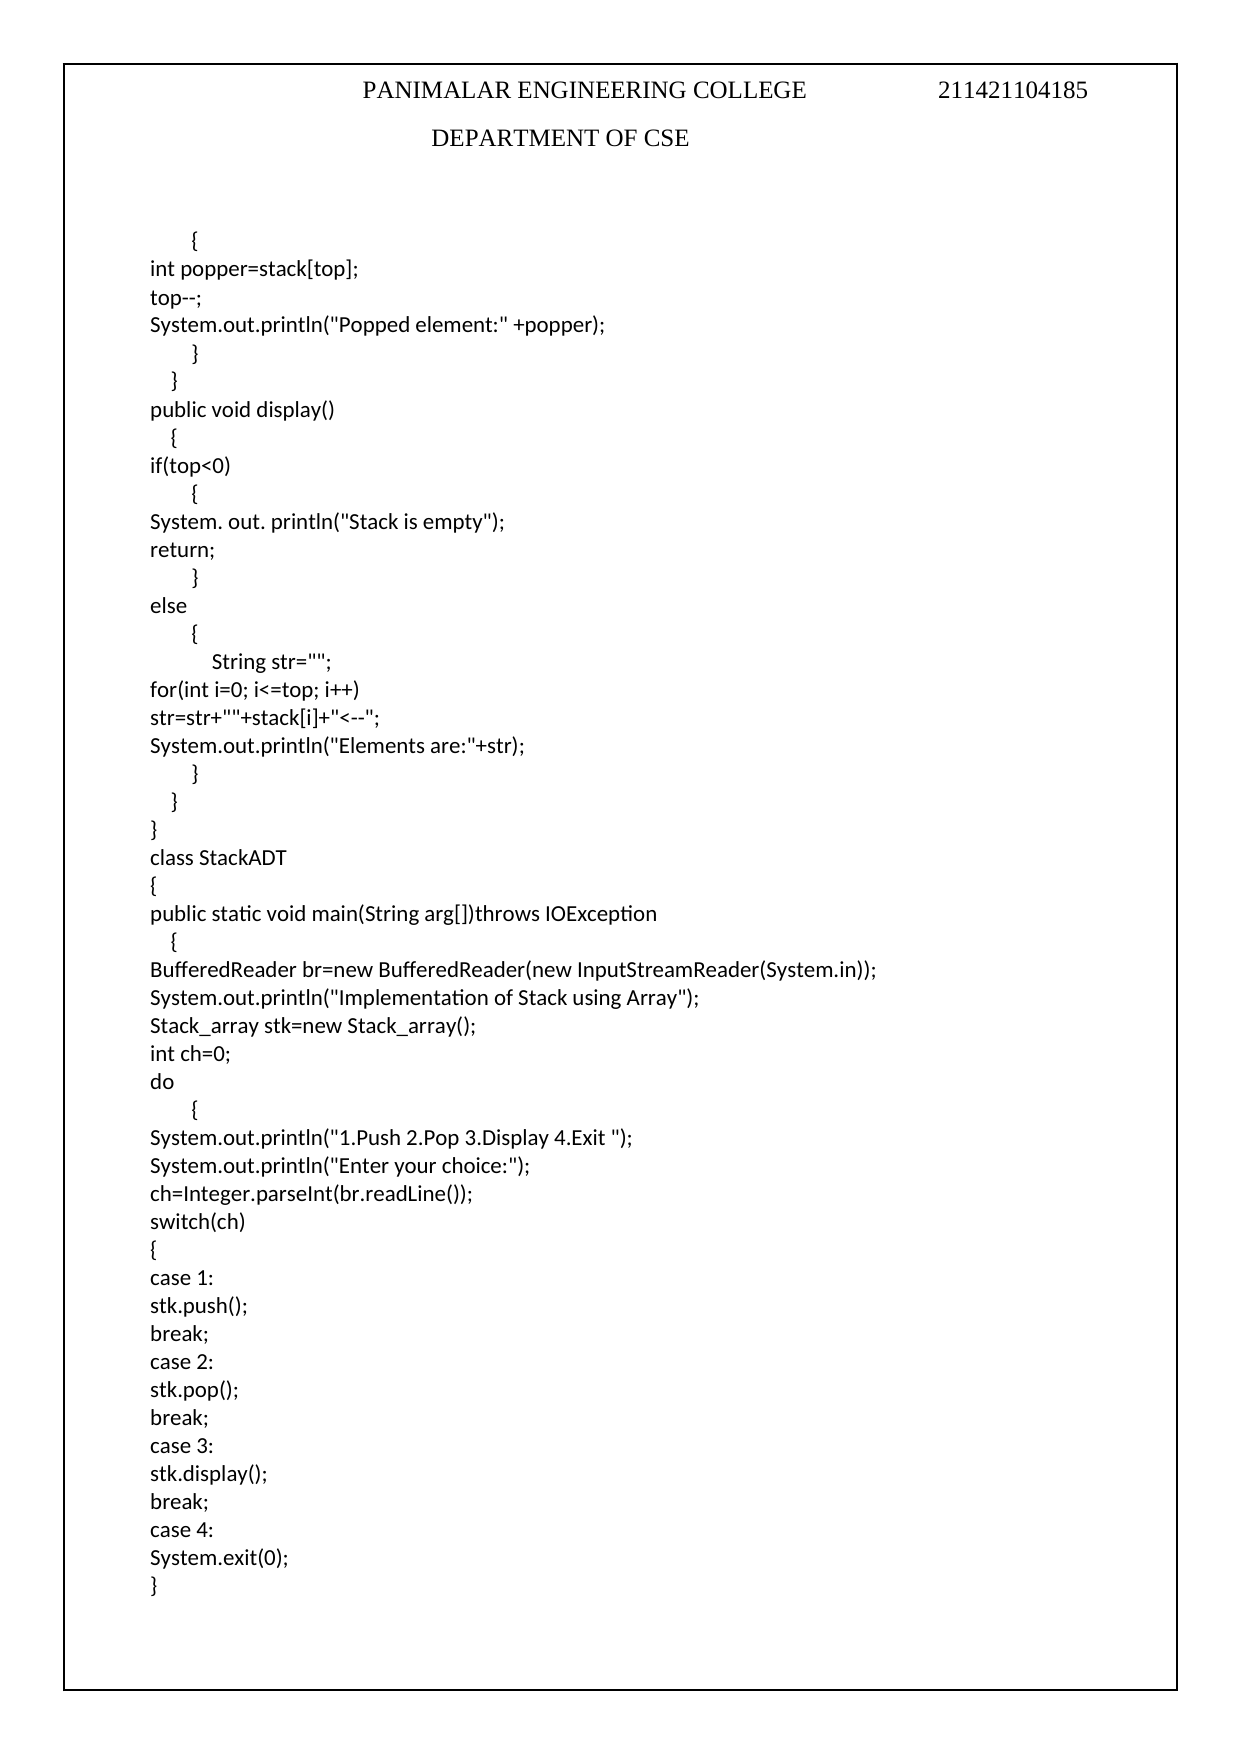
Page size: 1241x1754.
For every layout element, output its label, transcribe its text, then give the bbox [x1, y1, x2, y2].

text } [150, 815, 1090, 843]
text System.out.println("Implementation of Stack using Array"); [150, 983, 1090, 1011]
text System.exit(0); [150, 1543, 1090, 1572]
text break; [150, 1403, 1090, 1431]
text stk.display(); [150, 1459, 1090, 1487]
text } [150, 563, 1090, 591]
text ch=Integer.parseInt(br.readLine()); [150, 1179, 1090, 1207]
text stk.pop(); [150, 1375, 1090, 1403]
text { [150, 1095, 1090, 1123]
text stk.push(); [150, 1291, 1090, 1319]
text int popper=stack[top]; [150, 254, 1090, 283]
text if(top<0) [150, 451, 1090, 479]
text System.out.println("1.Push 2.Pop 3.Display 4.Exit "); [150, 1123, 1090, 1151]
text case 1: [150, 1263, 1090, 1291]
text } [150, 1572, 1090, 1599]
text { [150, 871, 1090, 899]
text do [150, 1067, 1090, 1095]
text return; [150, 535, 1090, 563]
text } [150, 339, 1090, 367]
text case 2: [150, 1347, 1090, 1375]
text { [150, 479, 1090, 507]
text class StackADT [150, 843, 1090, 871]
text case 4: [150, 1516, 1090, 1543]
text for(int i=0; i<=top; i++) [150, 675, 1090, 703]
text System.out.println("Elements are:"+str); [150, 731, 1090, 759]
text switch(ch) [150, 1207, 1090, 1235]
text int ch=0; [150, 1039, 1090, 1067]
text case 3: [150, 1431, 1090, 1459]
text { [150, 227, 1090, 254]
text else [150, 591, 1090, 619]
text top--; [150, 283, 1090, 311]
text { [150, 619, 1090, 647]
text } [150, 367, 1090, 395]
text BufferedReader br=new BufferedReader(new InputStreamReader(System.in)); [150, 955, 1090, 983]
text { [150, 927, 1090, 955]
text public void display() [150, 395, 1090, 423]
text System. out. println("Stack is empty"); [150, 507, 1090, 535]
text System.out.println("Enter your choice:"); [150, 1151, 1090, 1179]
text str=str+""+stack[i]+"<--"; [150, 703, 1090, 731]
text } [150, 759, 1090, 787]
text public static void main(String arg[])throws IOException [150, 899, 1090, 927]
text { [150, 1235, 1090, 1263]
text System.out.println("Popped element:" +popper); [150, 311, 1090, 339]
text String str=""; [150, 647, 1090, 675]
text break; [150, 1487, 1090, 1516]
text { [150, 423, 1090, 451]
text } [150, 787, 1090, 815]
text Stack_array stk=new Stack_array(); [150, 1011, 1090, 1039]
text break; [150, 1319, 1090, 1347]
